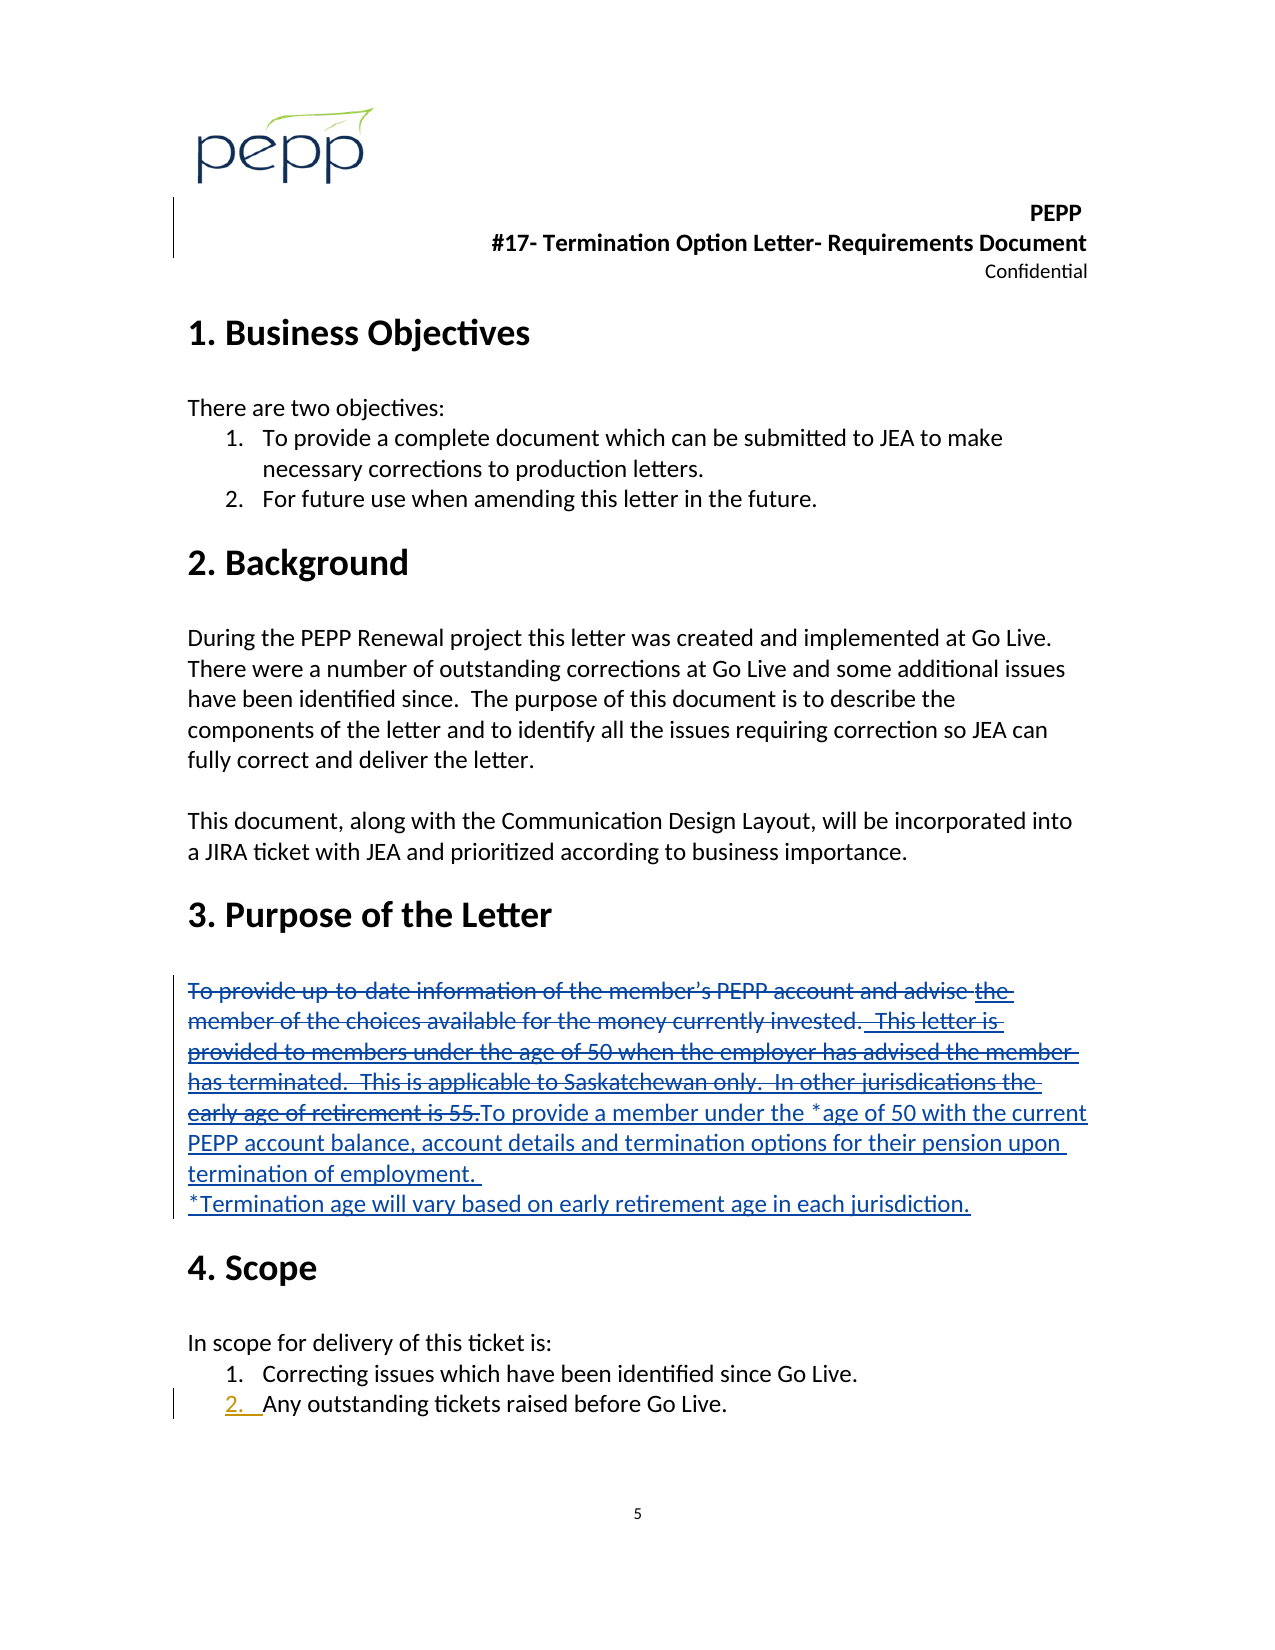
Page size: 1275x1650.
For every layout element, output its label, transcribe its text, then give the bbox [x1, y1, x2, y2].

text This document, along with the Communication Design Layout, will be incorporated into a JIRA ticket with JEA and prioritized according to business importance. [187, 805, 1087, 866]
subtitle Scope [187, 1244, 1087, 1290]
list Correcting issues which have been identified since Go Live. [225, 1358, 1087, 1388]
text There are two objectives: [187, 392, 1087, 422]
text During the PEPP Renewal project this letter was created and implemented at Go Live. There were a number of outstanding corrections at Go Live and some additional issues have been identified since. The purpose of this document is to describe the components of the letter and to identify all the issues requiring correction so JEA can fully correct and deliver the letter. [187, 622, 1087, 775]
subtitle Business Objectives [187, 308, 1087, 354]
subtitle Background [187, 539, 1087, 585]
text In scope for delivery of this ticket is: [187, 1327, 1087, 1358]
picture [187, 105, 379, 187]
list To provide a complete document which can be submitted to JEA to make necessary corrections to production letters. [225, 422, 1087, 483]
subtitle Purpose of the Letter [187, 891, 1087, 937]
list For future use when amending this letter in the future. [225, 483, 1087, 514]
list Any outstanding tickets raised before Go Live. [225, 1388, 1087, 1419]
